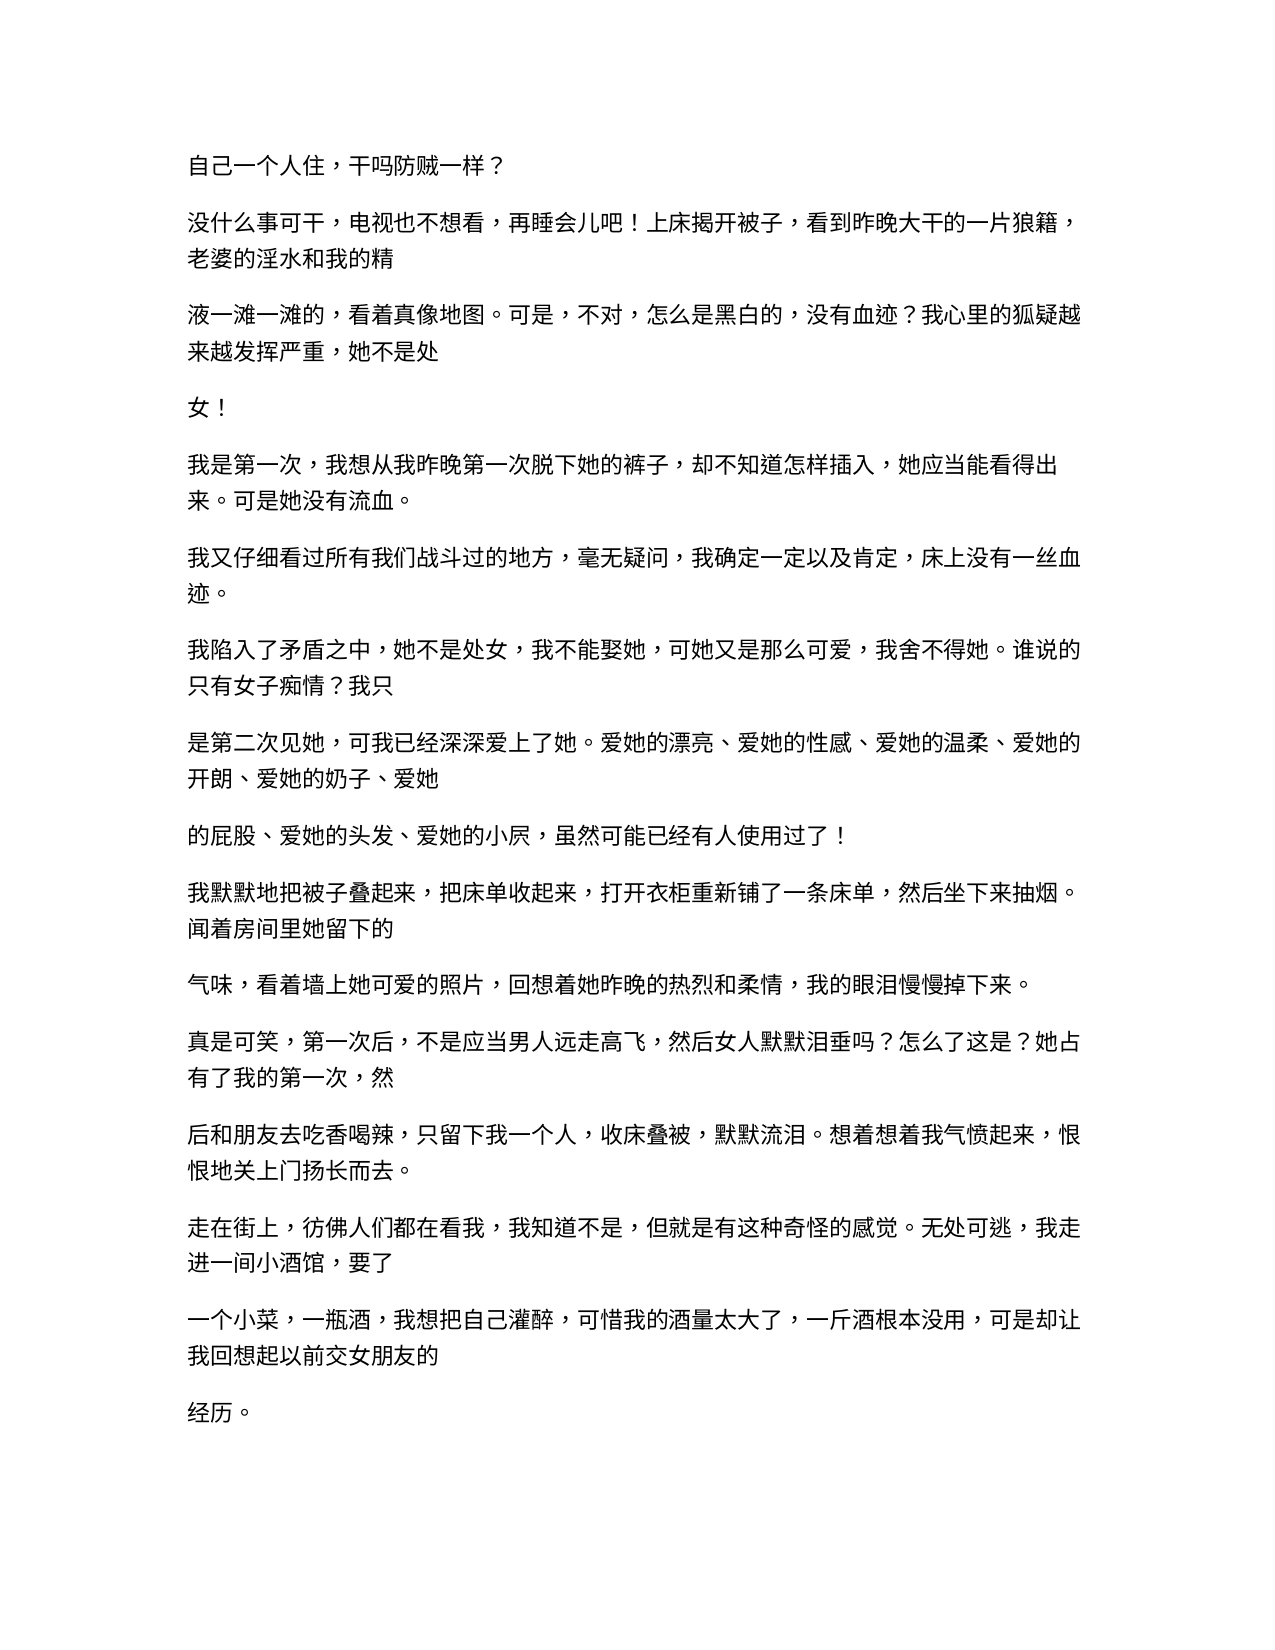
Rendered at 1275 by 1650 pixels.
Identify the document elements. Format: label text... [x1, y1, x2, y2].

text 我又仔细看过所有我们战斗过的地方，毫无疑问，我确定一定以及肯定，床上没有一丝血迹。 [187, 542, 1087, 609]
text 走在街上，彷佛人们都在看我，我知道不是，但就是有这种奇怪的感觉。无处可逃，我走进一间小酒馆，要了 [187, 1211, 1087, 1279]
text 女！ [187, 392, 1087, 423]
text 自己一个人住，干吗防贼一样？ [187, 150, 1087, 181]
text 我是第一次，我想从我昨晚第一次脱下她的裤子，却不知道怎样插入，她应当能看得出来。可是她没有流血。 [187, 449, 1087, 516]
text 后和朋友去吃香喝辣，只留下我一个人，收床叠被，默默流泪。想着想着我气愤起来，恨恨地关上门扬长而去。 [187, 1119, 1087, 1186]
text 一个小菜，一瓶酒，我想把自己灌醉，可惜我的酒量太大了，一斤酒根本没用，可是却让我回想起以前交女朋友的 [187, 1304, 1087, 1371]
text 是第二次见她，可我已经深深爱上了她。爱她的漂亮、爱她的性感、爱她的温柔、爱她的开朗、爱她的奶子、爱她 [187, 727, 1087, 794]
text 液一滩一滩的，看着真像地图。可是，不对，怎么是黑白的，没有血迹？我心里的狐疑越来越发挥严重，她不是处 [187, 299, 1087, 367]
text 没什么事可干，电视也不想看，再睡会儿吧！上床揭开被子，看到昨晚大干的一片狼籍，老婆的淫水和我的精 [187, 207, 1087, 274]
text 我默默地把被子叠起来，把床单收起来，打开衣柜重新铺了一条床单，然后坐下来抽烟。闻着房间里她留下的 [187, 877, 1087, 944]
text 真是可笑，第一次后，不是应当男人远走高飞，然后女人默默泪垂吗？怎么了这是？她占有了我的第一次，然 [187, 1026, 1087, 1093]
text 的屁股、爱她的头发、爱她的小屄，虽然可能已经有人使用过了！ [187, 820, 1087, 851]
text 气味，看着墙上她可爱的照片，回想着她昨晚的热烈和柔情，我的眼泪慢慢掉下来。 [187, 969, 1087, 1001]
text 我陷入了矛盾之中，她不是处女，我不能娶她，可她又是那么可爱，我舍不得她。谁说的只有女子痴情？我只 [187, 634, 1087, 702]
text 经历。 [187, 1397, 1087, 1428]
